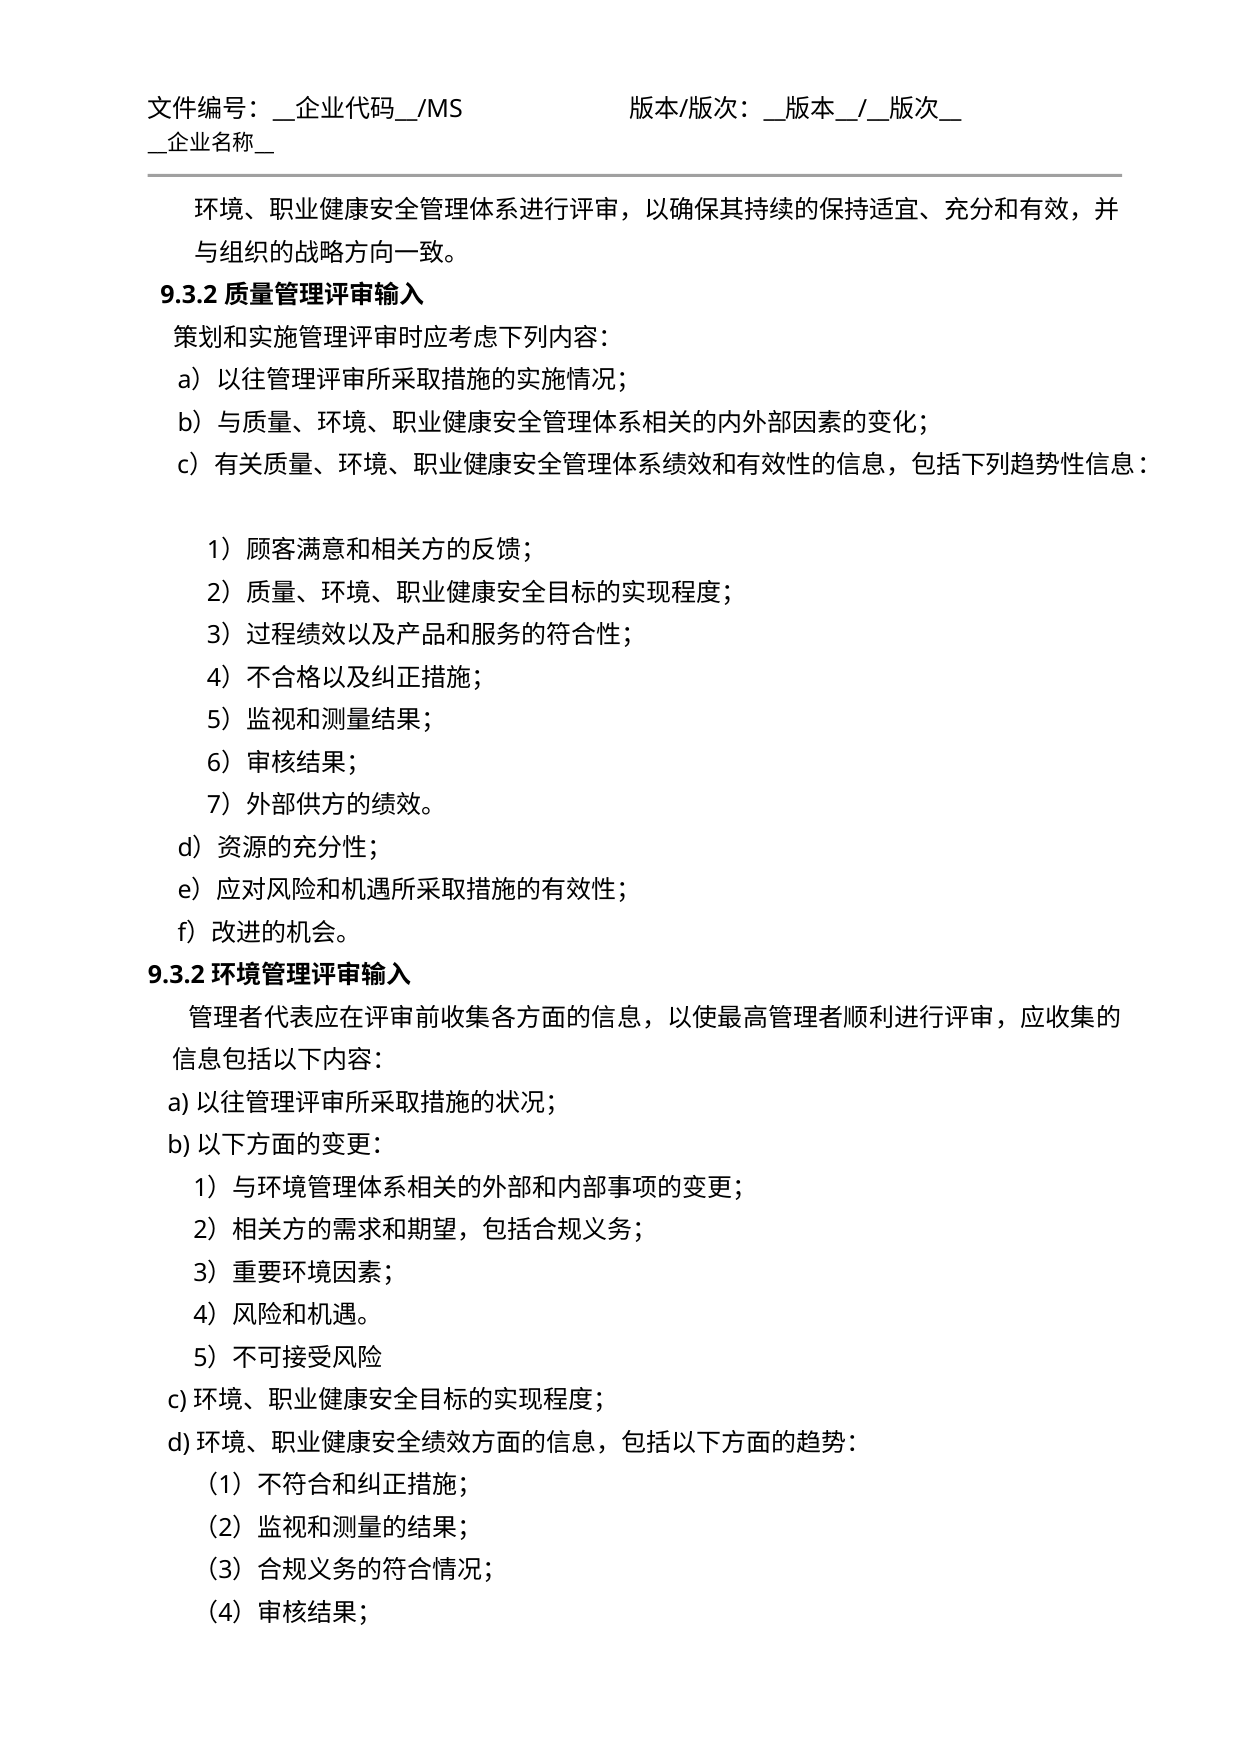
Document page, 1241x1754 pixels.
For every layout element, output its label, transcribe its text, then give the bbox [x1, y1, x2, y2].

text d) 环境、职业健康安全绩效方面的信息，包括以下方面的趋势： [148, 1419, 1122, 1461]
text b) 以下方面的变更： [148, 1121, 1122, 1164]
text c）有关质量、环境、职业健康安全管理体系绩效和有效性的信息，包括下列趋势性信息： [177, 441, 1137, 526]
text 7）外部供方的绩效。 [148, 781, 1122, 824]
text 2）相关方的需求和期望，包括合规义务； [148, 1206, 1122, 1249]
text 4）不合格以及纠正措施； [148, 654, 1122, 696]
text f）改进的机会。 [148, 909, 1122, 951]
text 4）风险和机遇。 [148, 1291, 1122, 1334]
text 2）质量、环境、职业健康安全目标的实现程度； [148, 569, 1122, 611]
text 9.3.2 环境管理评审输入 [148, 951, 1122, 994]
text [194, 186, 1122, 271]
text 3）过程绩效以及产品和服务的符合性； [148, 611, 1122, 654]
text （3）合规义务的符合情况； [148, 1546, 1122, 1589]
text （4）审核结果； [148, 1589, 1122, 1631]
text （2）监视和测量的结果； [148, 1504, 1122, 1546]
text e）应对风险和机遇所采取措施的有效性； [148, 866, 1122, 909]
text a）以往管理评审所采取措施的实施情况； [148, 356, 1122, 399]
text 9.3.2 质量管理评审输入 [148, 271, 1122, 314]
text 3）重要环境因素； [148, 1249, 1122, 1291]
text a) 以往管理评审所采取措施的状况； [148, 1079, 1122, 1121]
text 5）监视和测量结果； [148, 696, 1122, 739]
text 1）与环境管理体系相关的外部和内部事项的变更； [148, 1164, 1122, 1206]
text b）与质量、环境、职业健康安全管理体系相关的内外部因素的变化； [148, 399, 1122, 441]
text 管理者代表应在评审前收集各方面的信息，以使最高管理者顺利进行评审，应收集的信息包括以下内容： [148, 994, 1122, 1079]
text c) 环境、职业健康安全目标的实现程度； [148, 1376, 1122, 1419]
text d）资源的充分性； [148, 824, 1122, 866]
text 策划和实施管理评审时应考虑下列内容： [148, 314, 1122, 356]
text 5）不可接受风险 [148, 1334, 1122, 1376]
text 1）顾客满意和相关方的反馈； [148, 526, 1122, 569]
text 6）审核结果； [148, 739, 1122, 781]
text （1）不符合和纠正措施； [148, 1461, 1122, 1504]
